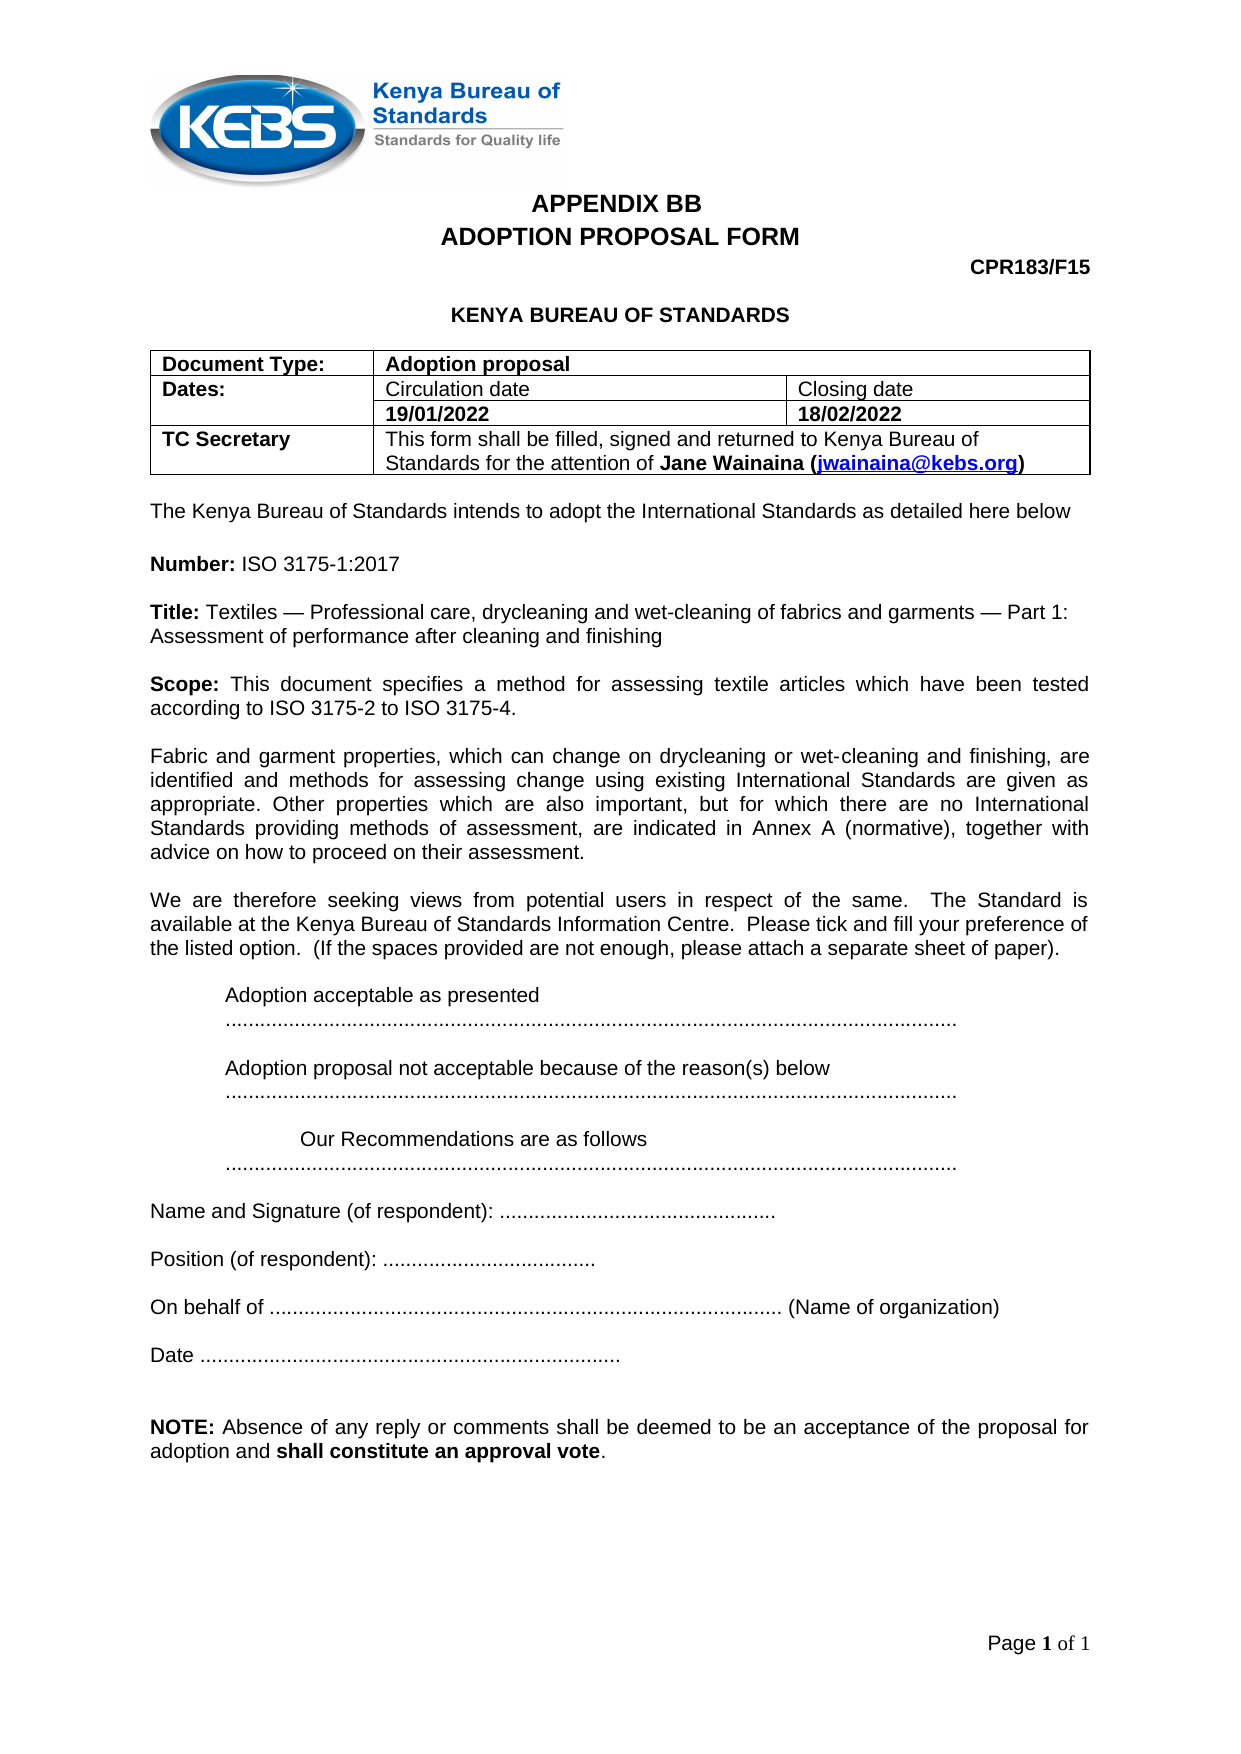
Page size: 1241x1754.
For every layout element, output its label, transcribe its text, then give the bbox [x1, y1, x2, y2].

table_cell 18/02/2022 [787, 401, 1089, 425]
table_header Adoption proposal [374, 351, 1089, 375]
table_cell Circulation date [374, 376, 786, 400]
text CPR183/F15 [150, 254, 1090, 278]
picture [150, 75, 566, 189]
table_cell Dates: [151, 376, 373, 425]
table_cell TC Secretary [151, 426, 373, 474]
text NOTE: Absence of any reply or comments shall be deemed to be an acceptance of the proposal for adoption and shall constitute an approval vote. [150, 1415, 1090, 1463]
text We are therefore seeking views from potential users in respect of the same. The Standard is available at the Kenya Bureau of Standards Information Centre. Please tick and fill your preference of the listed option. (If the spaces provided are not enough, please attach a separate sheet of paper). [150, 887, 1090, 959]
text Fabric and garment properties, which can change on drycleaning or wet-cleaning and finishing, are identified and methods for assessing change using existing International Standards are given as appropriate. Other properties which are also important, but for which there are no International Standards providing methods of assessment, are indicated in Annex A (normative), together with advice on how to proceed on their assessment. [150, 744, 1090, 863]
text ............................................................................................................................... [150, 1007, 1090, 1031]
text Adoption acceptable as presented [150, 983, 1090, 1007]
table_cell This form shall be filled, signed and returned to Kenya Bureau of Standards for the attention of Jane Wainaina (jwainaina@kebs.org) [374, 426, 1089, 474]
text The Kenya Bureau of Standards intends to adopt the International Standards as detailed here below [150, 499, 1090, 523]
list APPENDIX BB ADOPTION PROPOSAL FORM [150, 188, 1090, 250]
text ............................................................................................................................... [150, 1151, 1090, 1175]
table_cell Closing date [787, 376, 1089, 400]
text Name and Signature (of respondent): ................................................ [150, 1199, 1090, 1223]
text Scope: This document specifies a method for assessing textile articles which have been tested according to ISO 3175-2 to ISO 3175-4. [150, 672, 1090, 720]
text KENYA BUREAU OF STANDARDS [150, 302, 1090, 326]
text Date ......................................................................... [150, 1343, 1090, 1367]
text Our Recommendations are as follows [150, 1127, 1090, 1151]
text On behalf of ......................................................................................... (Name of organization) [150, 1295, 1090, 1319]
subtitle Number: ISO 3175-1:2017 [150, 552, 1090, 576]
text ............................................................................................................................... [150, 1079, 1090, 1103]
subtitle Title: Textiles — Professional care, drycleaning and wet-cleaning of fabrics and garments — Part 1: Assessment of performance after cleaning and finishing [150, 600, 1090, 648]
text Position (of respondent): ..................................... [150, 1247, 1090, 1271]
table_cell 19/01/2022 [374, 401, 786, 425]
table_header Document Type: [151, 351, 373, 375]
text Adoption proposal not acceptable because of the reason(s) below [150, 1055, 1090, 1079]
